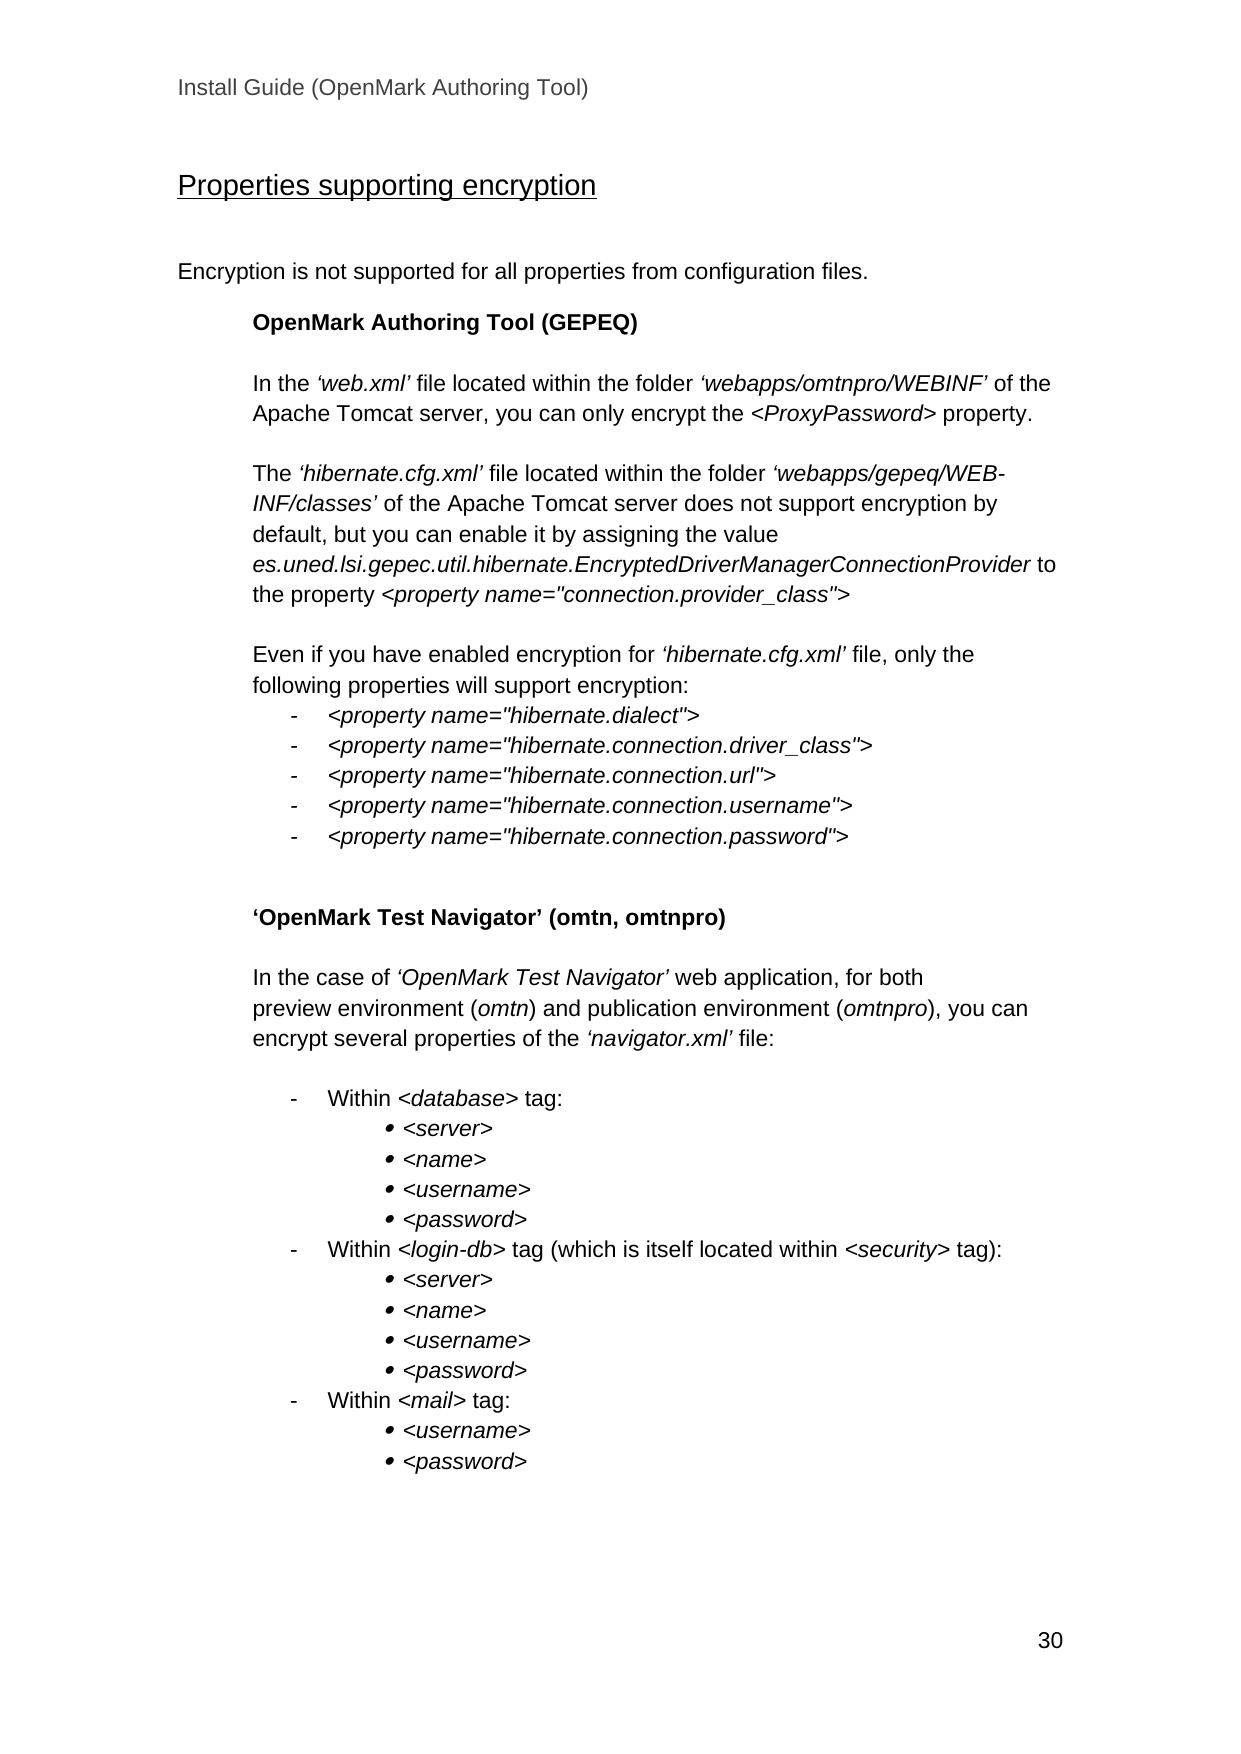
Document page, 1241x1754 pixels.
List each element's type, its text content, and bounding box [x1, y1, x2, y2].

list Within <login-db> tag (which is itself located within <security> tag): [290, 1236, 1063, 1262]
subtitle Properties supporting encryption [177, 168, 1063, 202]
list <name> [383, 1297, 1063, 1323]
list <property name="hibernate.connection.driver_class"> [290, 732, 1063, 758]
list <property name="hibernate.connection.username"> [290, 792, 1063, 819]
list <username> [383, 1176, 1063, 1202]
list Within <database> tag: [290, 1085, 1063, 1111]
list Within <mail> tag: [290, 1387, 1063, 1413]
subtitle ‘OpenMark Test Navigator’ (om­tn, om­tn­pro) [252, 904, 1063, 930]
list <password> [383, 1357, 1063, 1383]
list Even if you have enabled encryption for ‘hibernate.cfg.xml’ file, only the following properties will support encryption: [252, 641, 1063, 698]
list <property name="hibernate.connection.password"> [290, 823, 1063, 849]
list <username> [383, 1327, 1063, 1353]
list <name> [383, 1146, 1063, 1172]
list In the case of ‘OpenMark Test Navigator’ web application, for both preview environment (om­tn) and publication environment (om­tn­pro), you can encrypt several properties of the ‘navigator.xml’ file: [252, 964, 1063, 1051]
text Encryption is not supported for all properties from configuration files. [177, 258, 1063, 284]
list <property name="hibernate.dialect"> [290, 702, 1063, 728]
list <username> [383, 1417, 1063, 1444]
list <password> [383, 1448, 1063, 1474]
list In the ‘web.xml’ file located within the folder ‘webapps/om­tn­pro/WEB­INF’ of the Apache Tomcat server, you can only encrypt the <Proxy­Password> property. [252, 369, 1063, 426]
list <password> [383, 1206, 1063, 1232]
list <property name="hibernate.connection.url"> [290, 762, 1063, 788]
list <server> [383, 1266, 1063, 1293]
list <server> [383, 1115, 1063, 1142]
list The ‘hibernate.cfg.xml’ file located within the folder ‘webapps/gepeq/WEB­INF/classes’ of the Apache Tomcat server does not support encryption by default, but you can enable it by assigning the value es.uned.lsi.gepec.util.hibernate.EncryptedDriverManagerConnectionProvider to the property <property name="connection.provider_class"> [252, 460, 1063, 607]
subtitle OpenMark Authoring Tool (GEPEQ) [252, 309, 1063, 335]
